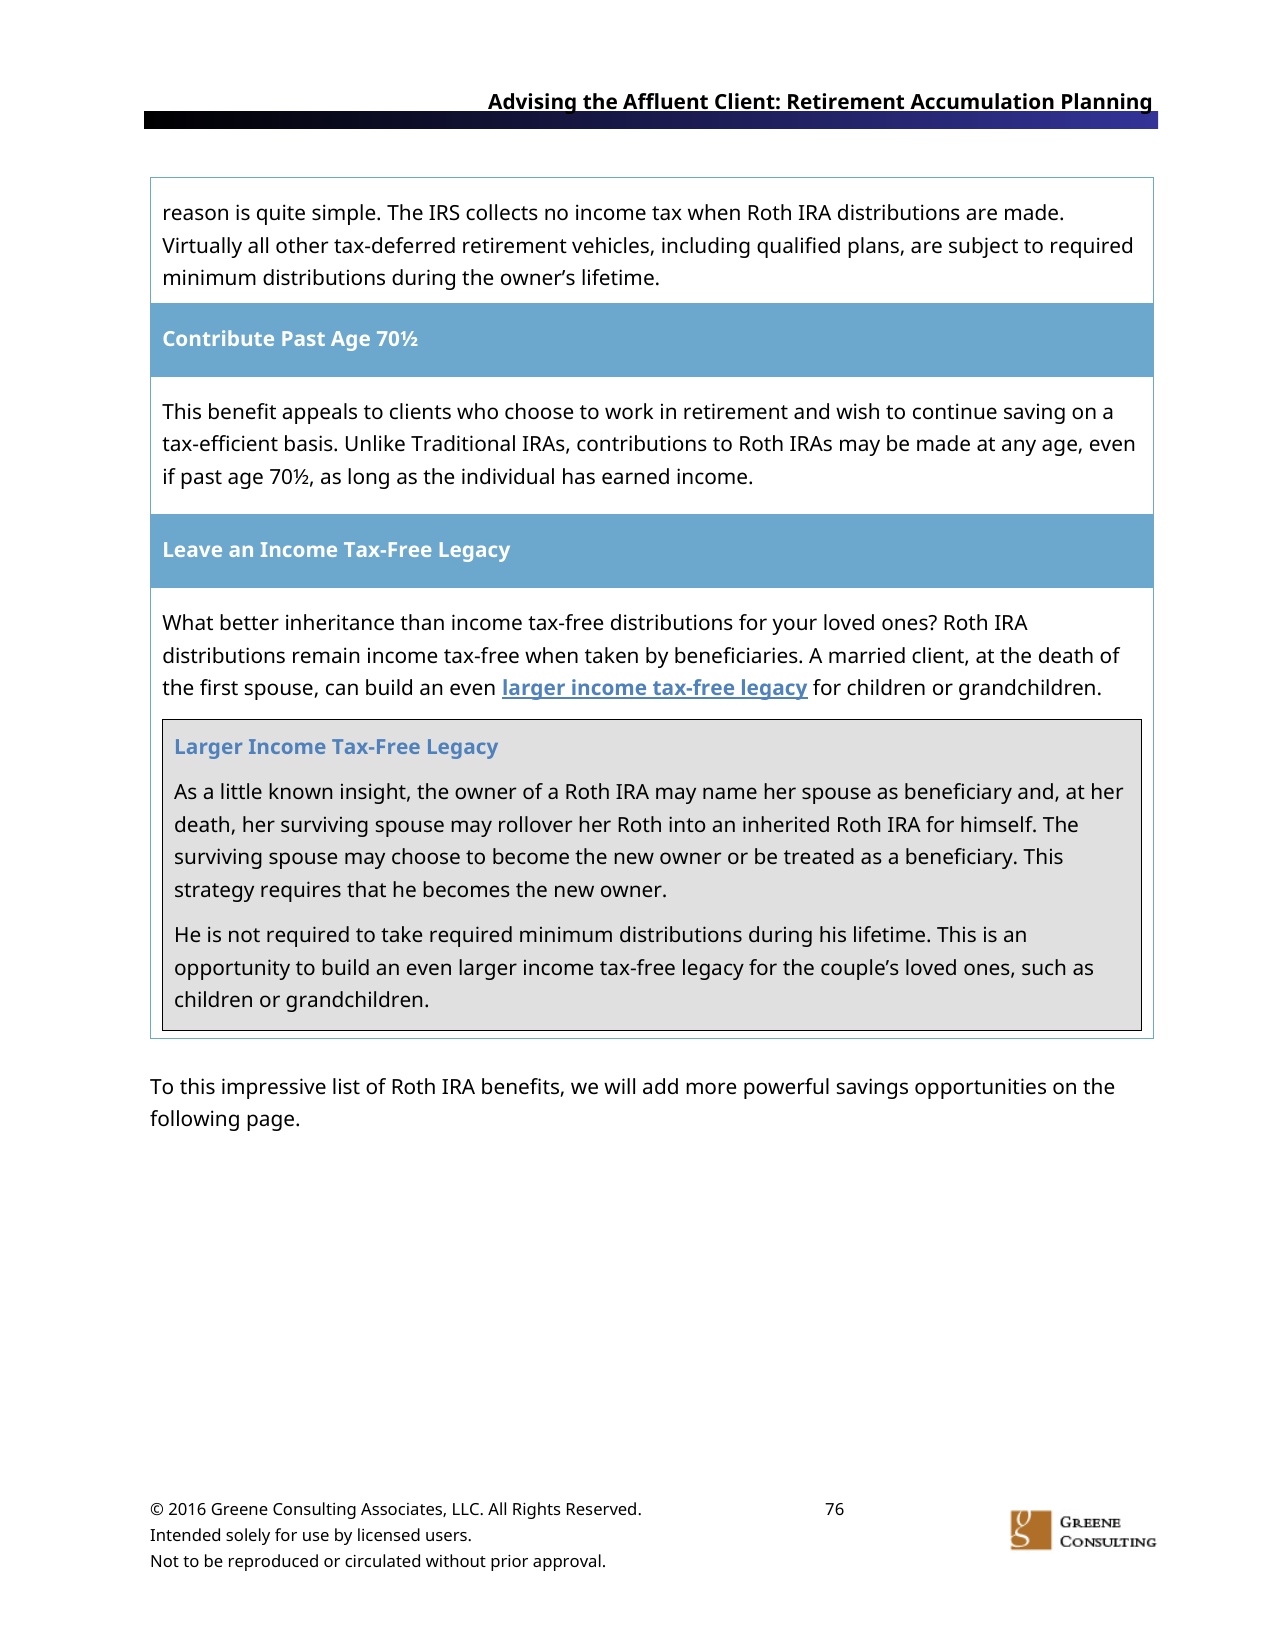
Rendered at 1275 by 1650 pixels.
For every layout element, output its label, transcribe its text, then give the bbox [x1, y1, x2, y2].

table_cell This benefit appeals to clients who choose to work in retirement and wish to continue saving on a tax-efficient basis. Unlike Traditional IRAs, contributions to Roth IRAs may be made at any age, even if past age 70½, as long as the individual has earned income. [151, 377, 1153, 514]
table_cell What better inheritance than income tax-free distributions for your loved ones? Roth IRA distributions remain income tax-free when taken by beneficiaries. A married client, at the death of the first spouse, can build an even larger income tax-free legacy for children or grandchildren. [151, 588, 1153, 1038]
picture [1008, 1508, 1159, 1553]
text To this impressive list of Roth IRA benefits, we will add more powerful savings opportunities on the following page. [150, 1072, 1125, 1133]
table_cell Contribute Past Age 70½ [151, 304, 1153, 376]
table_cell Leave an Income Tax-Free Legacy [151, 515, 1153, 587]
